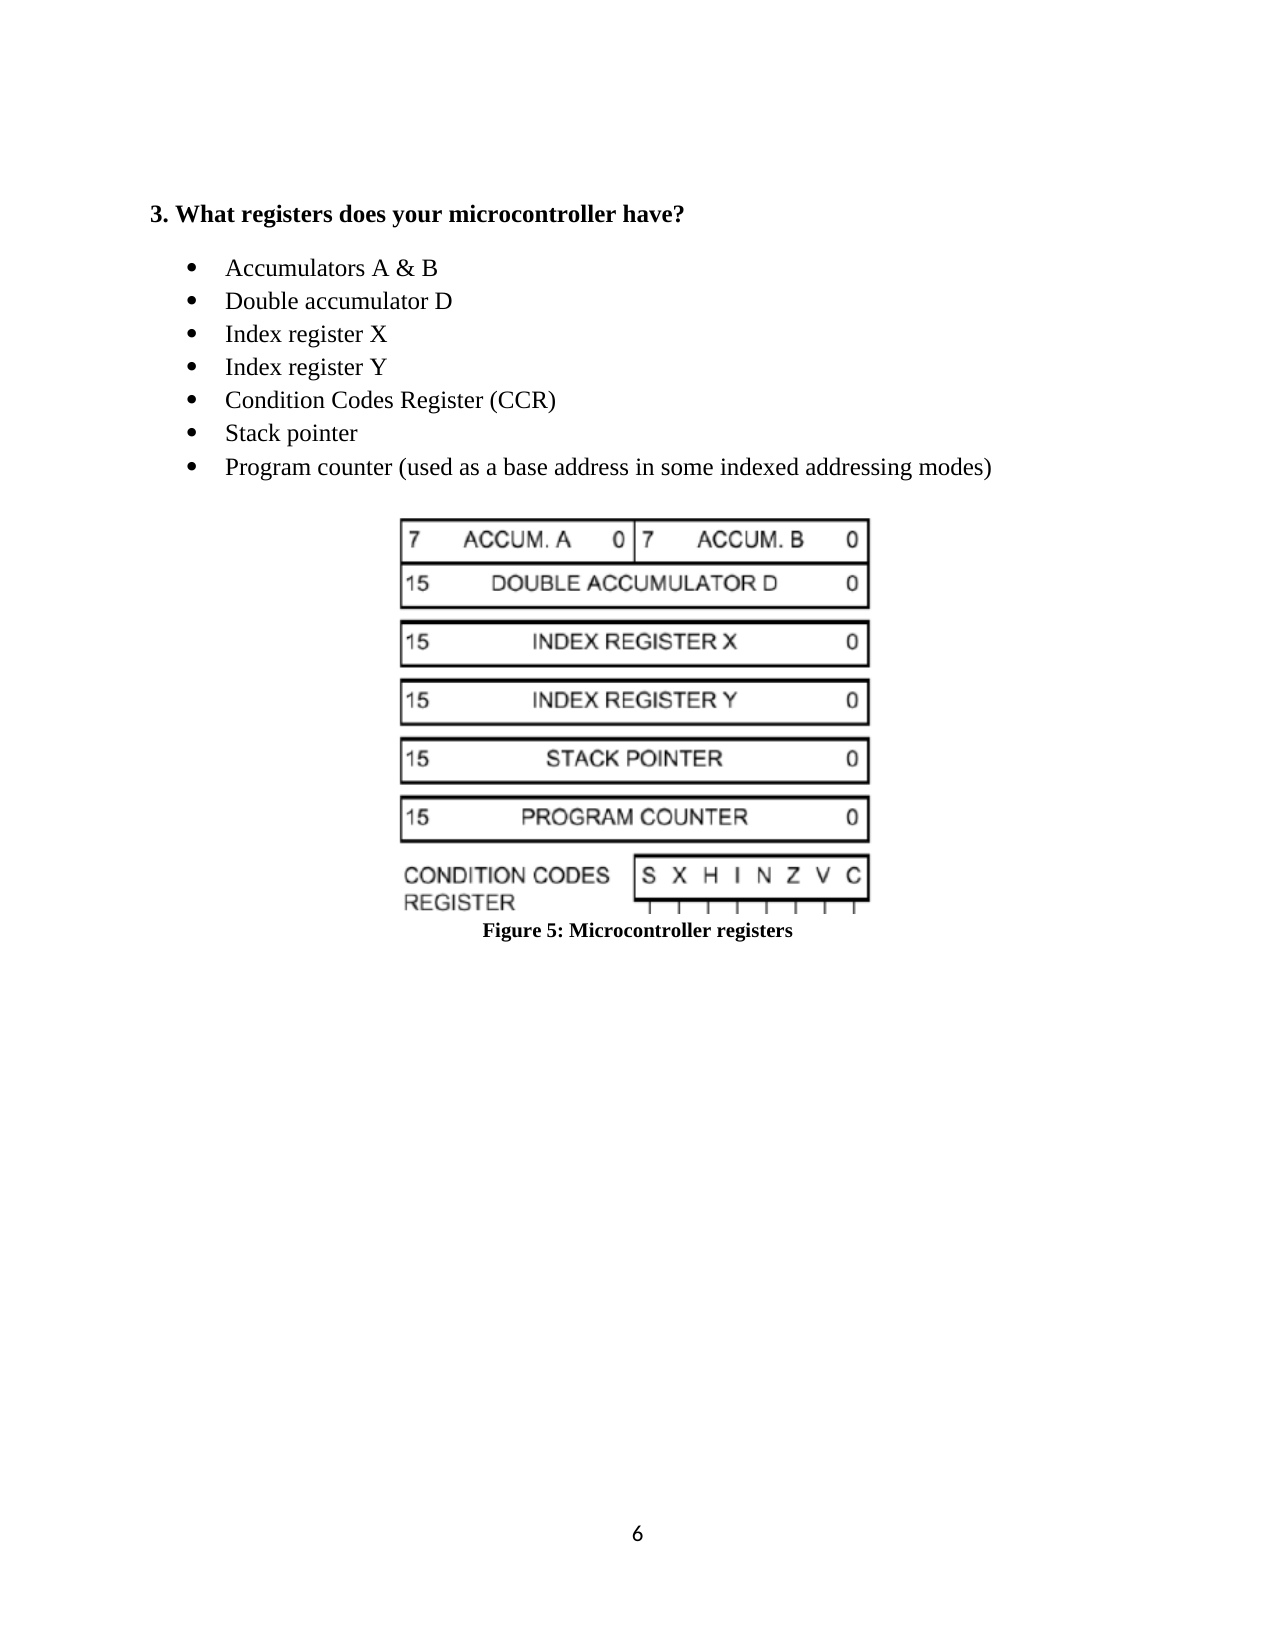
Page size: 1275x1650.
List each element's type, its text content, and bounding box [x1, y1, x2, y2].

text 3. What registers does your microcontroller have? [150, 199, 1125, 228]
list Program counter (used as a base address in some indexed addressing modes) [187, 452, 1125, 480]
list Stack pointer [187, 418, 1125, 447]
list Index register Y [187, 352, 600, 381]
list Condition Codes Register (CCR) [187, 386, 1125, 414]
list Accumulators A & B [187, 253, 1125, 282]
text Figure 5: Microcontroller registers [150, 918, 1125, 942]
list Index register X [187, 319, 600, 348]
list Double accumulator D [187, 286, 600, 315]
